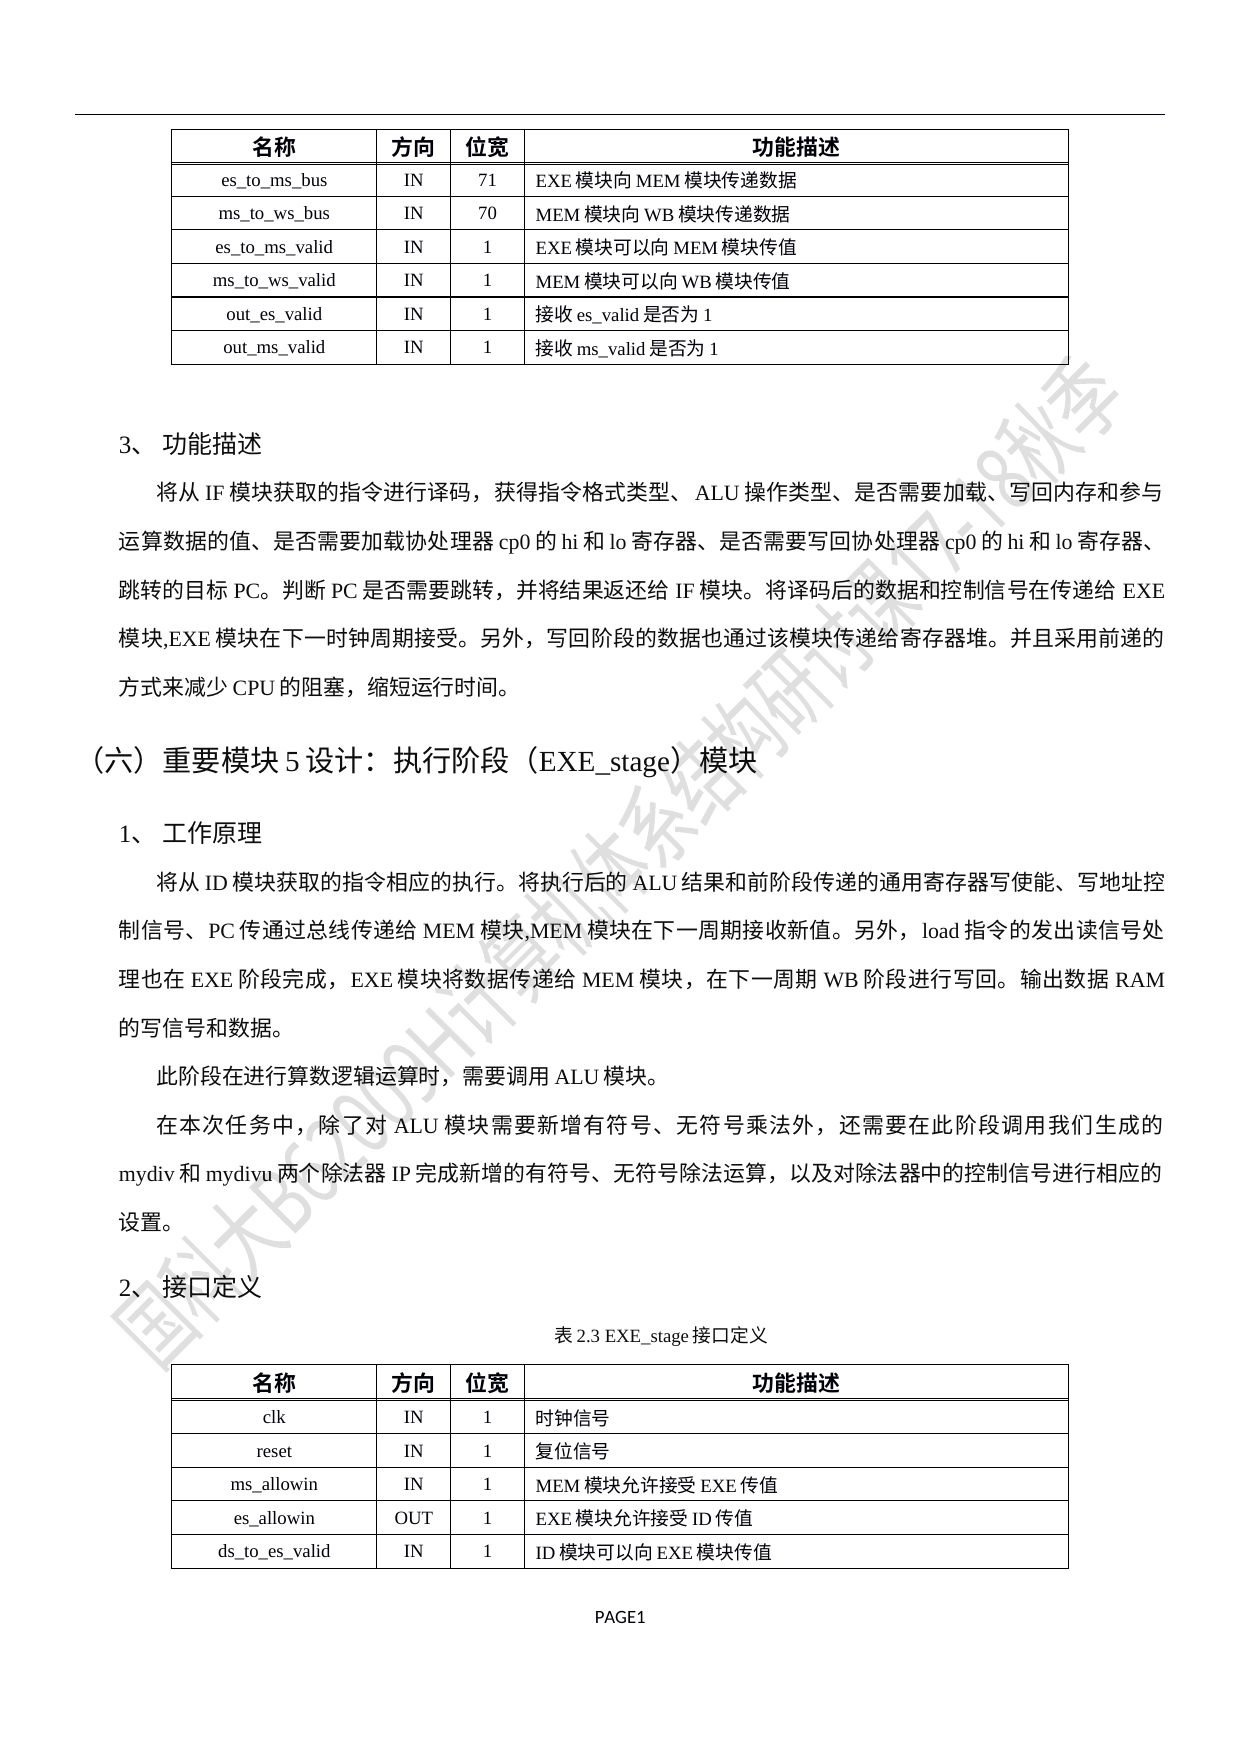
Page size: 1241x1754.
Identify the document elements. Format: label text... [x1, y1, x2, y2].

table_cell IN [377, 1401, 450, 1433]
table_header 方向 [377, 1365, 450, 1398]
table_cell out_es_valid [172, 298, 376, 330]
table_cell 复位信号 [525, 1434, 1068, 1467]
table_header 名称 [172, 130, 376, 162]
text 此阶段在进行算数逻辑运算时，需要调用ALU模块。 [119, 1059, 1165, 1091]
table_cell 接收ms_valid是否为1 [525, 331, 1068, 363]
table_cell 1 [451, 1468, 524, 1500]
table_cell 1 [451, 1501, 524, 1534]
list 功能描述 [119, 410, 1165, 475]
table_header 名称 [172, 1365, 376, 1398]
table_cell MEM模块允许接受EXE传值 [525, 1468, 1068, 1500]
text 将从ID模块获取的指令相应的执行。将执行后的ALU结果和前阶段传递的通用寄存器写使能、写地址控制信号、PC传通过总线传递给MEM模块,MEM模块在下一周期接收新值。另外，load指令的发出读信号处理也在EXE阶段完成，EXE模块将数据传递给MEM模块，在下一周期WB阶段进行写回。输出数据RAM的写信号和数据。 [119, 864, 1165, 1043]
table_cell ms_allowin [172, 1468, 376, 1500]
table_cell IN [377, 331, 450, 363]
table_header 位宽 [451, 130, 524, 162]
table_cell MEM模块可以向WB模块传值 [525, 264, 1068, 296]
table_cell EXE模块向MEM模块传递数据 [525, 165, 1068, 196]
table_cell IN [377, 298, 450, 330]
table_cell es_to_ms_valid [172, 230, 376, 263]
table_cell IN [377, 197, 450, 229]
table_cell 1 [451, 331, 524, 363]
table_cell IN [377, 165, 450, 196]
table_cell 1 [451, 1401, 524, 1433]
table_cell OUT [377, 1501, 450, 1534]
table_cell IN [377, 1535, 450, 1567]
table_header 功能描述 [525, 130, 1068, 162]
table_cell EXE模块允许接受ID传值 [525, 1501, 1068, 1534]
table_cell ms_to_ws_bus [172, 197, 376, 229]
table_cell 70 [451, 197, 524, 229]
list 工作原理 [119, 799, 1165, 864]
table_cell 71 [451, 165, 524, 196]
table_cell ds_to_es_valid [172, 1535, 376, 1567]
table_cell 1 [451, 1535, 524, 1567]
table_header 位宽 [451, 1365, 524, 1398]
table_cell IN [377, 1468, 450, 1500]
table_cell MEM模块向WB模块传递数据 [525, 197, 1068, 229]
table_cell es_allowin [172, 1501, 376, 1534]
text 在本次任务中，除了对ALU模块需要新增有符号、无符号乘法外，还需要在此阶段调用我们生成的mydiv和mydivu两个除法器IP完成新增的有符号、无符号除法运算，以及对除法器中的控制信号进行相应的设置。 [119, 1107, 1165, 1237]
table_cell 1 [451, 264, 524, 296]
text 表2.3 EXE_stage接口定义 [119, 1318, 1165, 1351]
text 将从IF模块获取的指令进行译码，获得指令格式类型、ALU操作类型、是否需要加载、写回内存和参与运算数据的值、是否需要加载协处理器cp0的hi和lo寄存器、是否需要写回协处理器cp0的hi和lo寄存器、跳转的目标PC。判断PC是否需要跳转，并将结果返还给IF模块。将译码后的数据和控制信号在传递给EXE模块,EXE模块在下一时钟周期接受。另外，写回阶段的数据也通过该模块传递给寄存器堆。并且采用前递的方式来减少CPU的阻塞，缩短运行时间。 [119, 475, 1165, 702]
table_cell es_to_ms_bus [172, 165, 376, 196]
table_cell 时钟信号 [525, 1401, 1068, 1433]
table_cell IN [377, 1434, 450, 1467]
table_header 功能描述 [525, 1365, 1068, 1398]
table_cell 1 [451, 298, 524, 330]
table_cell ms_to_ws_valid [172, 264, 376, 296]
table_cell ID模块可以向EXE模块传值 [525, 1535, 1068, 1567]
text （六）重要模块5设计：执行阶段（EXE_stage）模块 [75, 726, 1165, 791]
table_cell 1 [451, 230, 524, 263]
table_cell 接收es_valid是否为1 [525, 298, 1068, 330]
table_cell clk [172, 1401, 376, 1433]
table_cell IN [377, 230, 450, 263]
table_cell IN [377, 264, 450, 296]
list 接口定义 [119, 1253, 1165, 1318]
table_cell 1 [451, 1434, 524, 1467]
table_cell EXE模块可以向MEM模块传值 [525, 230, 1068, 263]
table_cell reset [172, 1434, 376, 1467]
table_cell out_ms_valid [172, 331, 376, 363]
table_header 方向 [377, 130, 450, 162]
